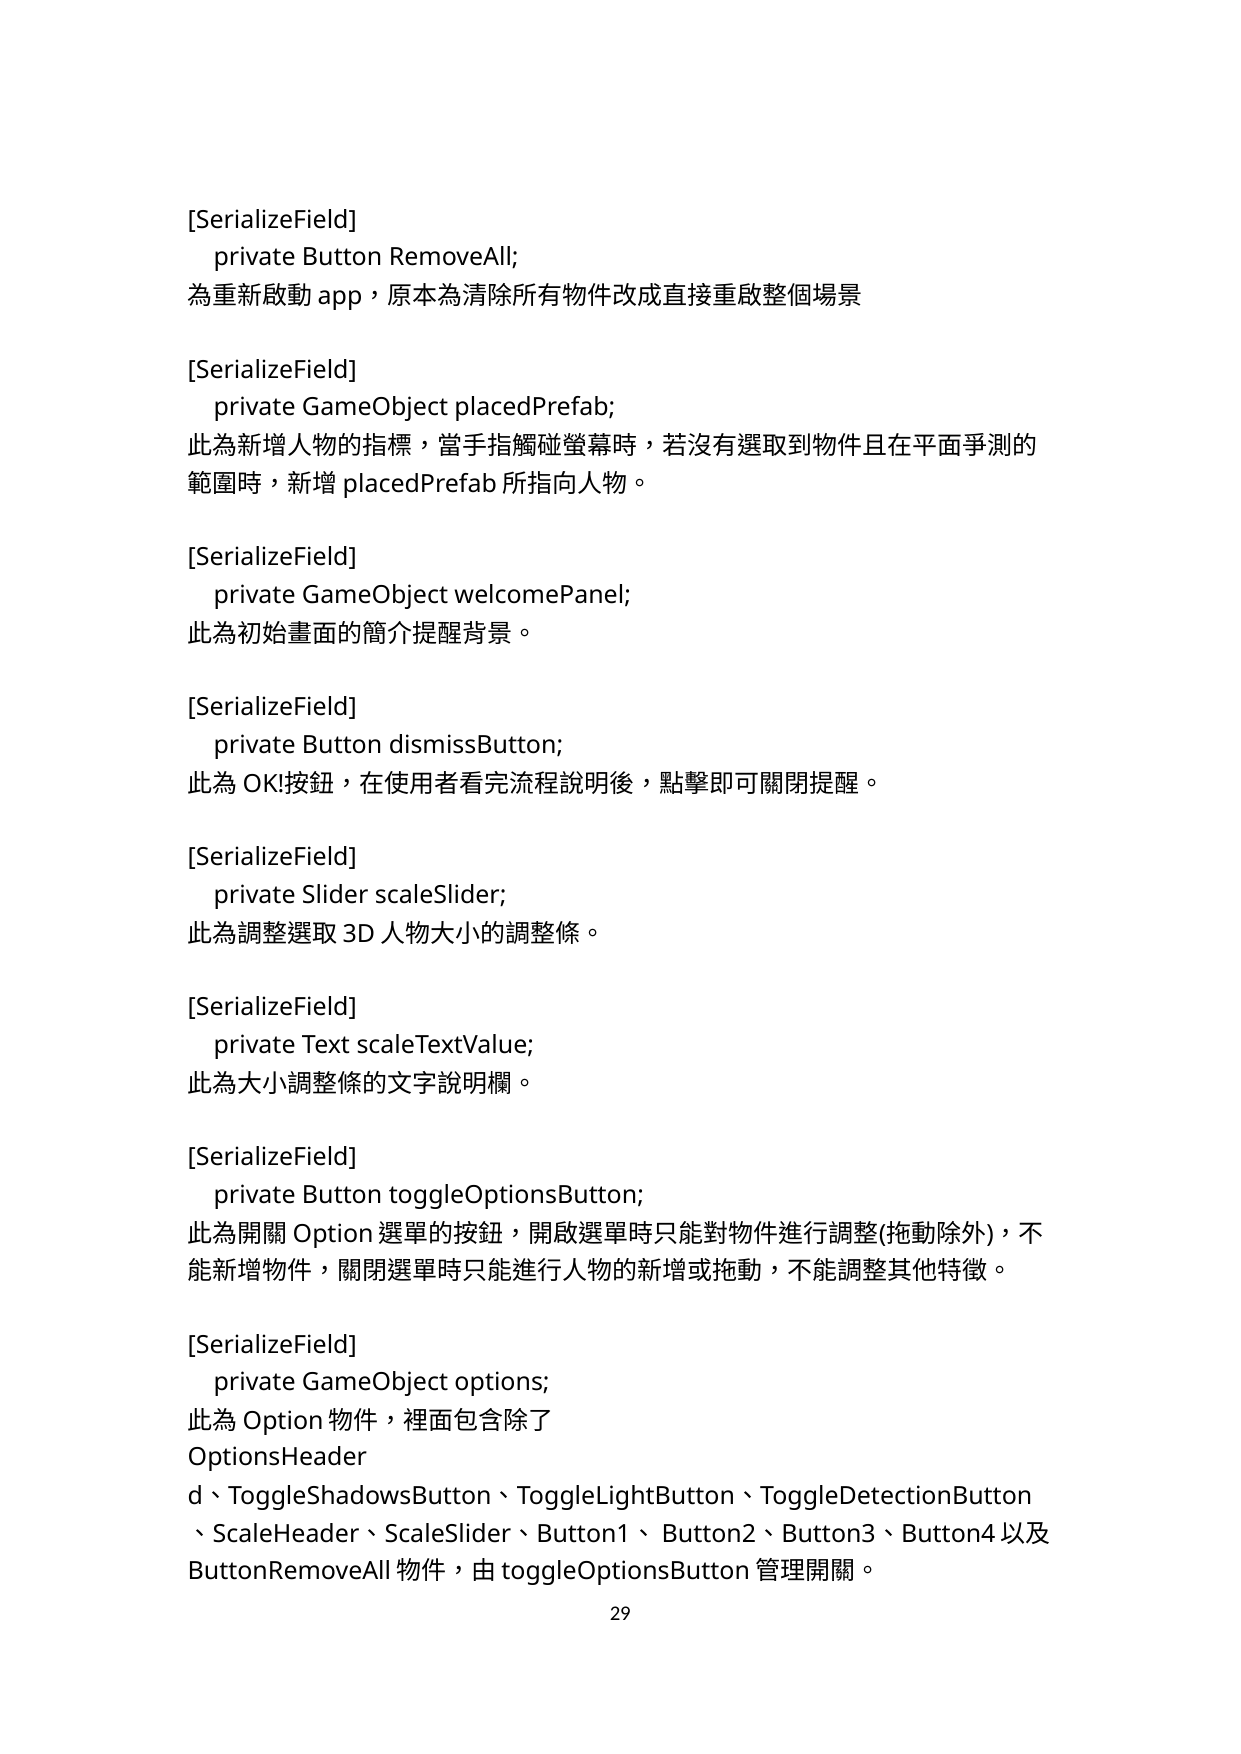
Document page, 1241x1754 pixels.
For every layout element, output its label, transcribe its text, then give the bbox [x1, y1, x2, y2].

text 此為調整選取3D人物大小的調整條。 [187, 912, 1053, 950]
text [SerializeField] [187, 687, 1053, 725]
text [SerializeField] [187, 1325, 1053, 1362]
text 此為Option物件，裡面包含除了OptionsHeaderd、ToggleShadowsButton、ToggleLightButton、ToggleDetectionButton、ScaleHeader、ScaleSlider、Button1、 Button2、Button3、Button4以及ButtonRemoveAll物件，由toggleOptionsButton管理開關。 [187, 1400, 1053, 1587]
text [SerializeField] [187, 1137, 1053, 1175]
text 此為新增人物的指標，當手指觸碰螢幕時，若沒有選取到物件且在平面爭測的範圍時，新增placedPrefab所指向人物。 [187, 425, 1053, 500]
text 為重新啟動app，原本為清除所有物件改成直接重啟整個場景 [187, 275, 1053, 312]
text private Button dismissButton; [187, 725, 1053, 762]
text 此為大小調整條的文字說明欄。 [187, 1062, 1053, 1100]
text [SerializeField] [187, 350, 1053, 387]
text [SerializeField] [187, 837, 1053, 875]
text private Text scaleTextValue; [187, 1025, 1053, 1062]
text 此為初始畫面的簡介提醒背景。 [187, 612, 1053, 650]
text private Button toggleOptionsButton; [187, 1175, 1053, 1212]
text 此為OK!按鈕，在使用者看完流程說明後，點擊即可關閉提醒。 [187, 762, 1053, 800]
text [SerializeField] [187, 987, 1053, 1025]
text private GameObject placedPrefab; [187, 387, 1053, 425]
text [SerializeField] [187, 537, 1053, 575]
text private GameObject options; [187, 1362, 1053, 1400]
text private GameObject welcomePanel; [187, 575, 1053, 612]
text 此為開關Option選單的按鈕，開啟選單時只能對物件進行調整(拖動除外)，不能新增物件，關閉選單時只能進行人物的新增或拖動，不能調整其他特徵。 [187, 1212, 1053, 1287]
text [SerializeField] [187, 200, 1053, 237]
text private Slider scaleSlider; [187, 875, 1053, 912]
text private Button RemoveAll; [187, 237, 1053, 275]
